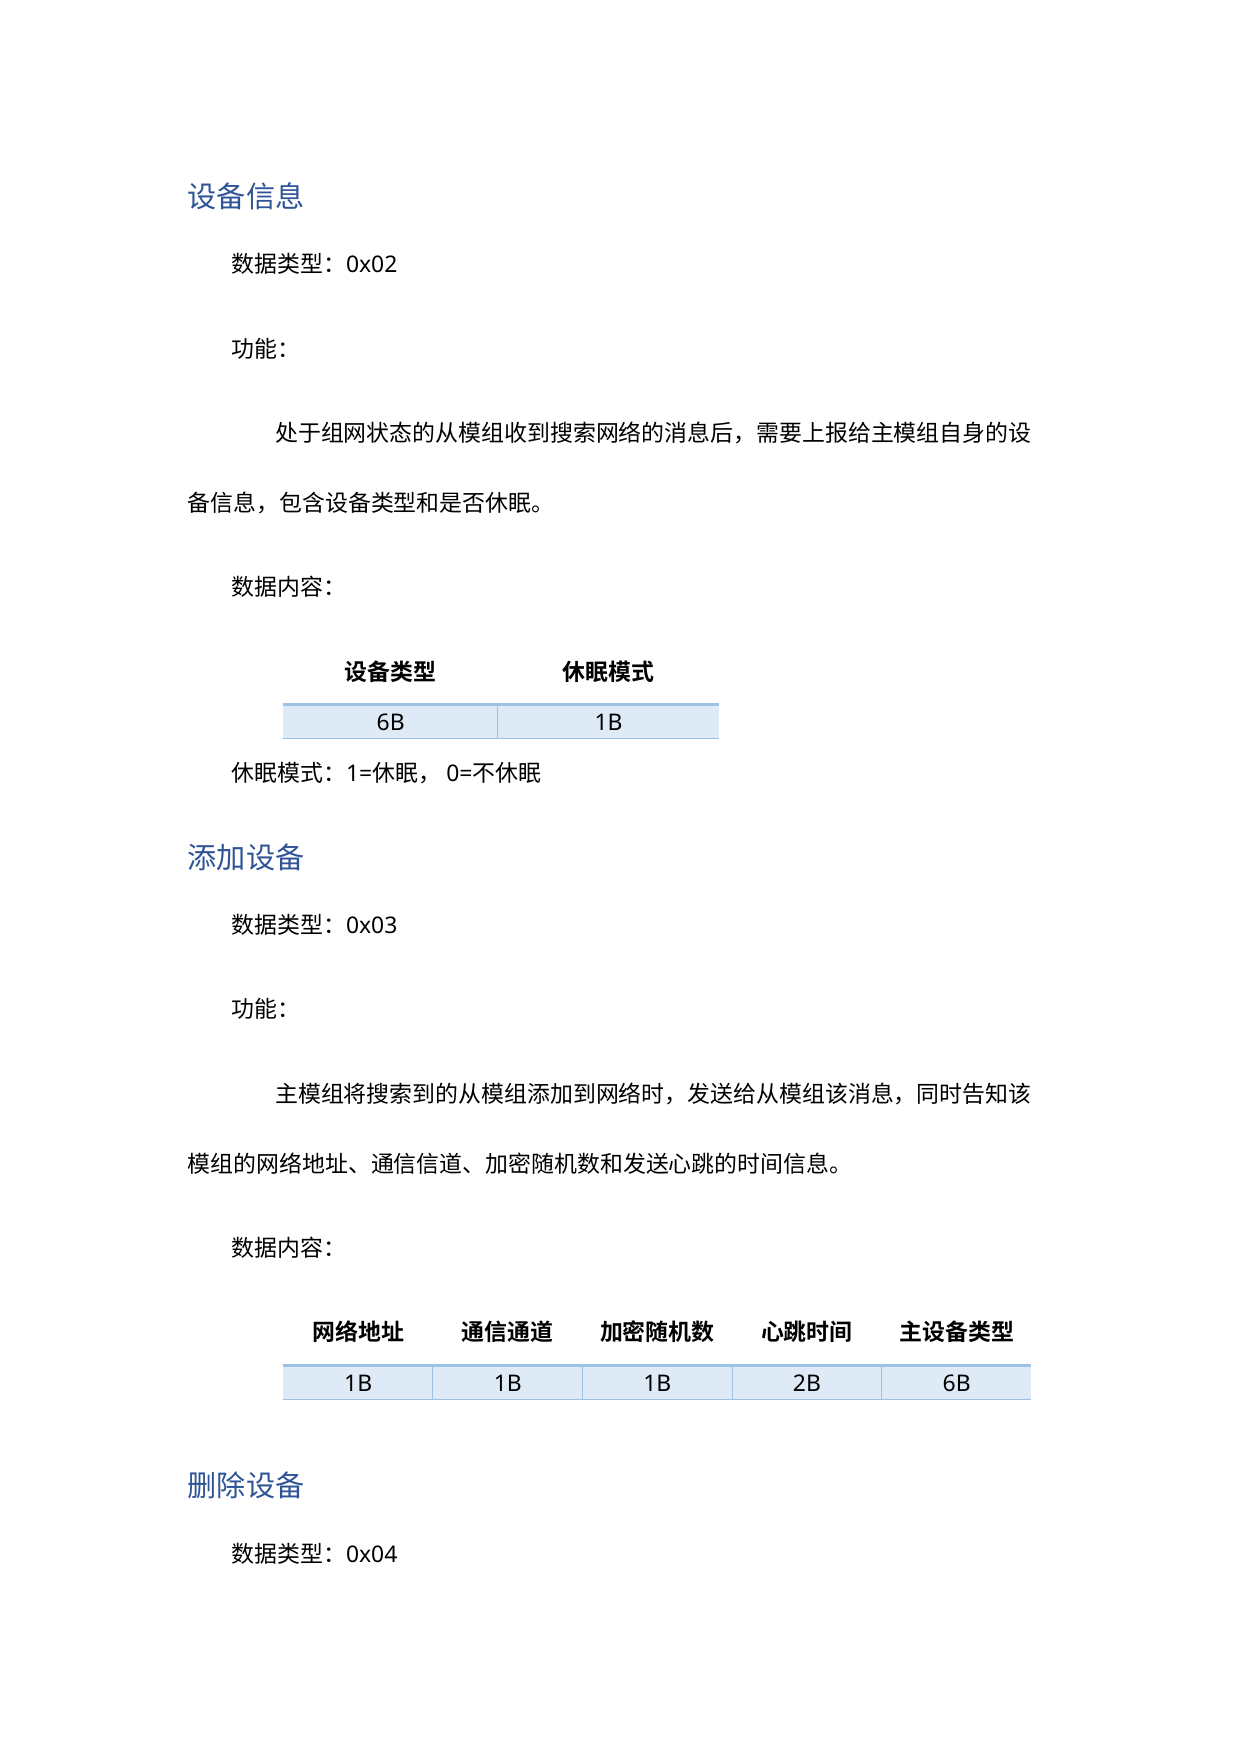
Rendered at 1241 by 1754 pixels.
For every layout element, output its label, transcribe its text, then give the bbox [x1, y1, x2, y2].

table_header 通信通道 [433, 1299, 582, 1363]
table_header 心跳时间 [732, 1299, 882, 1363]
table_cell 1B [433, 1367, 582, 1399]
table_header 休眠模式 [498, 638, 719, 702]
table_header 设备类型 [283, 638, 498, 702]
table_header 主设备类型 [882, 1299, 1031, 1363]
table_cell 6B [283, 706, 497, 738]
text 数据类型：0x02 [187, 230, 1053, 295]
text 功能： [187, 314, 1053, 379]
subtitle 添加设备 [187, 823, 1053, 888]
table_cell 6B [882, 1367, 1031, 1399]
text 功能： [187, 976, 1053, 1041]
text 数据内容： [187, 1214, 1053, 1279]
table_header 网络地址 [283, 1299, 433, 1363]
table_cell 1B [583, 1367, 732, 1399]
text 数据内容： [187, 553, 1053, 618]
subtitle 设备信息 [187, 162, 1053, 227]
table_cell 1B [283, 1367, 432, 1399]
subtitle 删除设备 [187, 1451, 1053, 1516]
text 休眠模式：1=休眠， 0=不休眠 [187, 739, 1053, 804]
text 数据类型：0x04 [187, 1519, 1053, 1584]
table_cell 2B [733, 1367, 881, 1399]
table_cell 1B [498, 706, 719, 738]
text 主模组将搜索到的从模组添加到网络时，发送给从模组该消息，同时告知该模组的网络地址、通信信道、加密随机数和发送心跳的时间信息。 [187, 1060, 1053, 1195]
text 数据类型：0x03 [187, 891, 1053, 956]
table_header 加密随机数 [582, 1299, 732, 1363]
text 处于组网状态的从模组收到搜索网络的消息后，需要上报给主模组自身的设备信息，包含设备类型和是否休眠。 [187, 399, 1053, 534]
